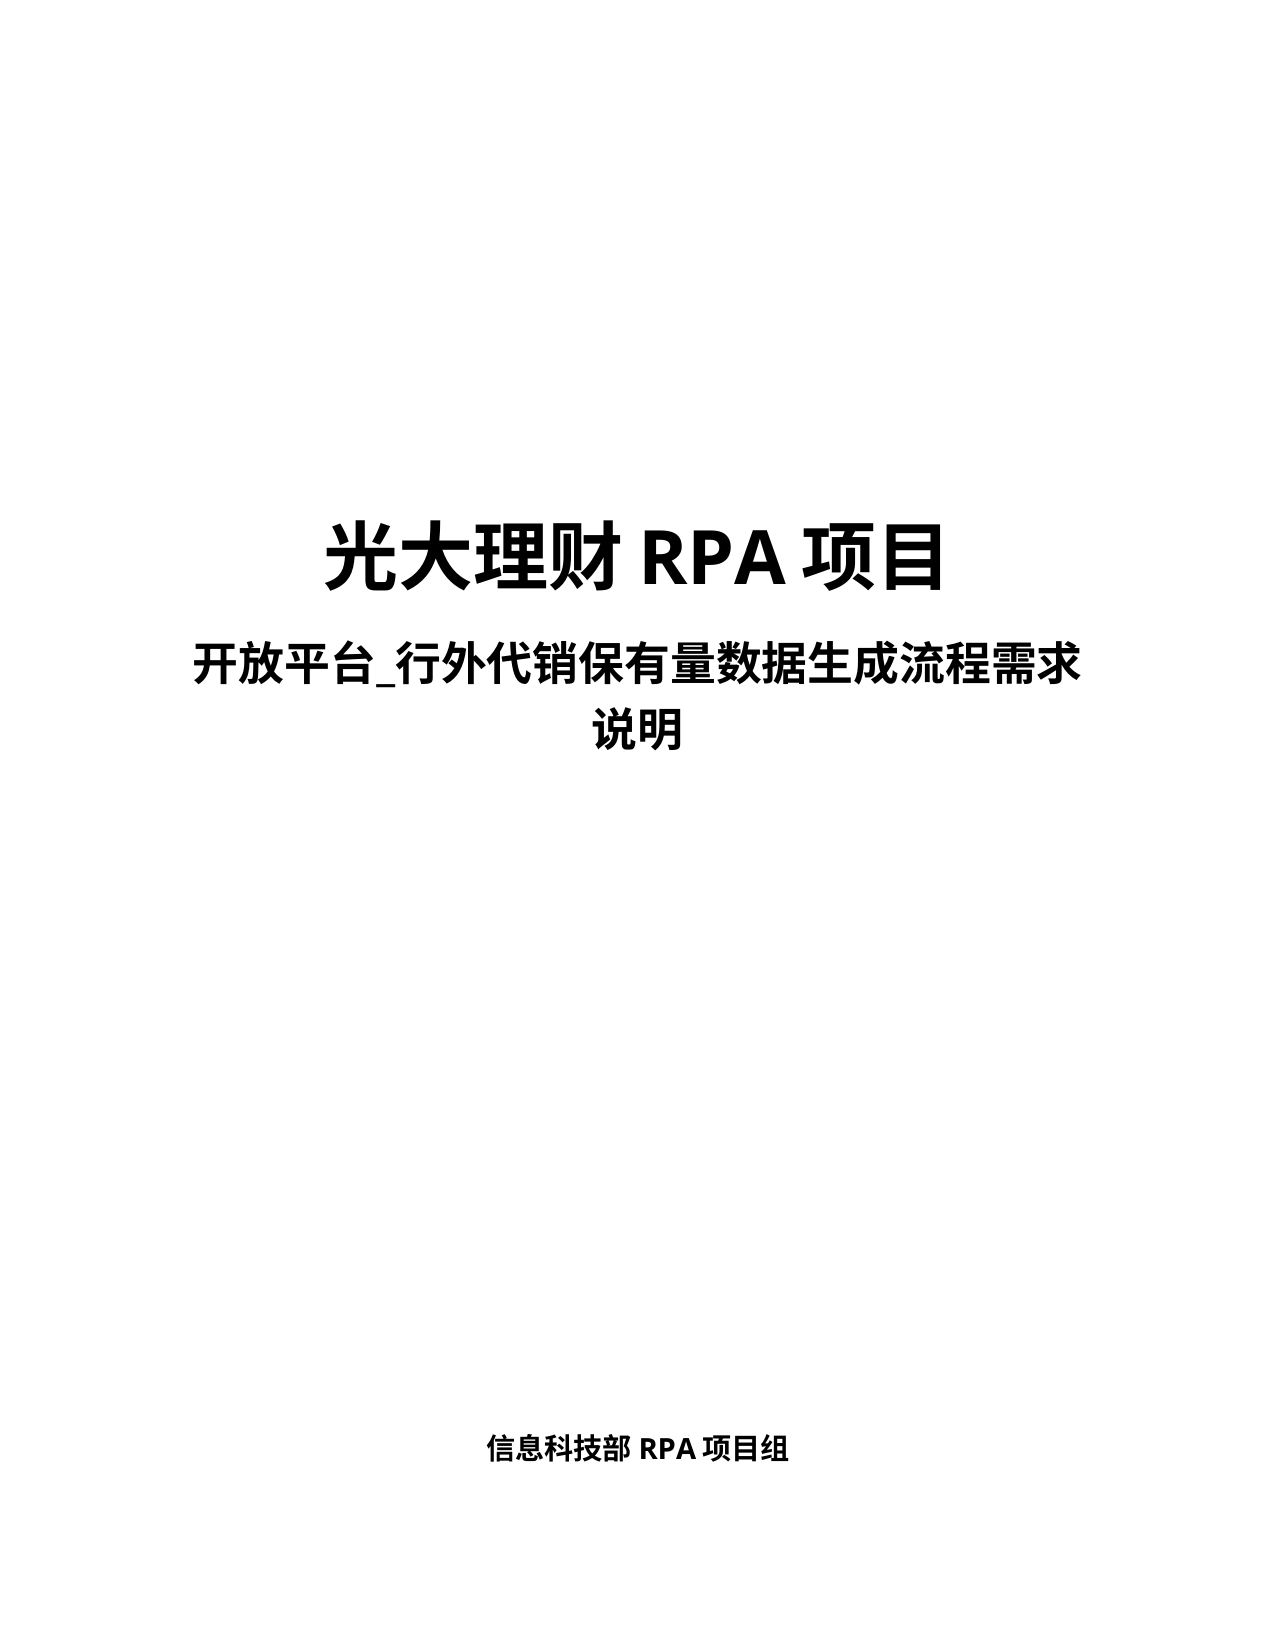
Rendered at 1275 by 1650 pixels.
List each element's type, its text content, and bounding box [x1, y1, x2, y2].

text 光大理财RPA项目 [187, 497, 1087, 606]
text 信息科技部 RPA项目组 [187, 1425, 1087, 1468]
text 开放平台_行外代销保有量数据生成流程需求说明 [187, 627, 1087, 760]
